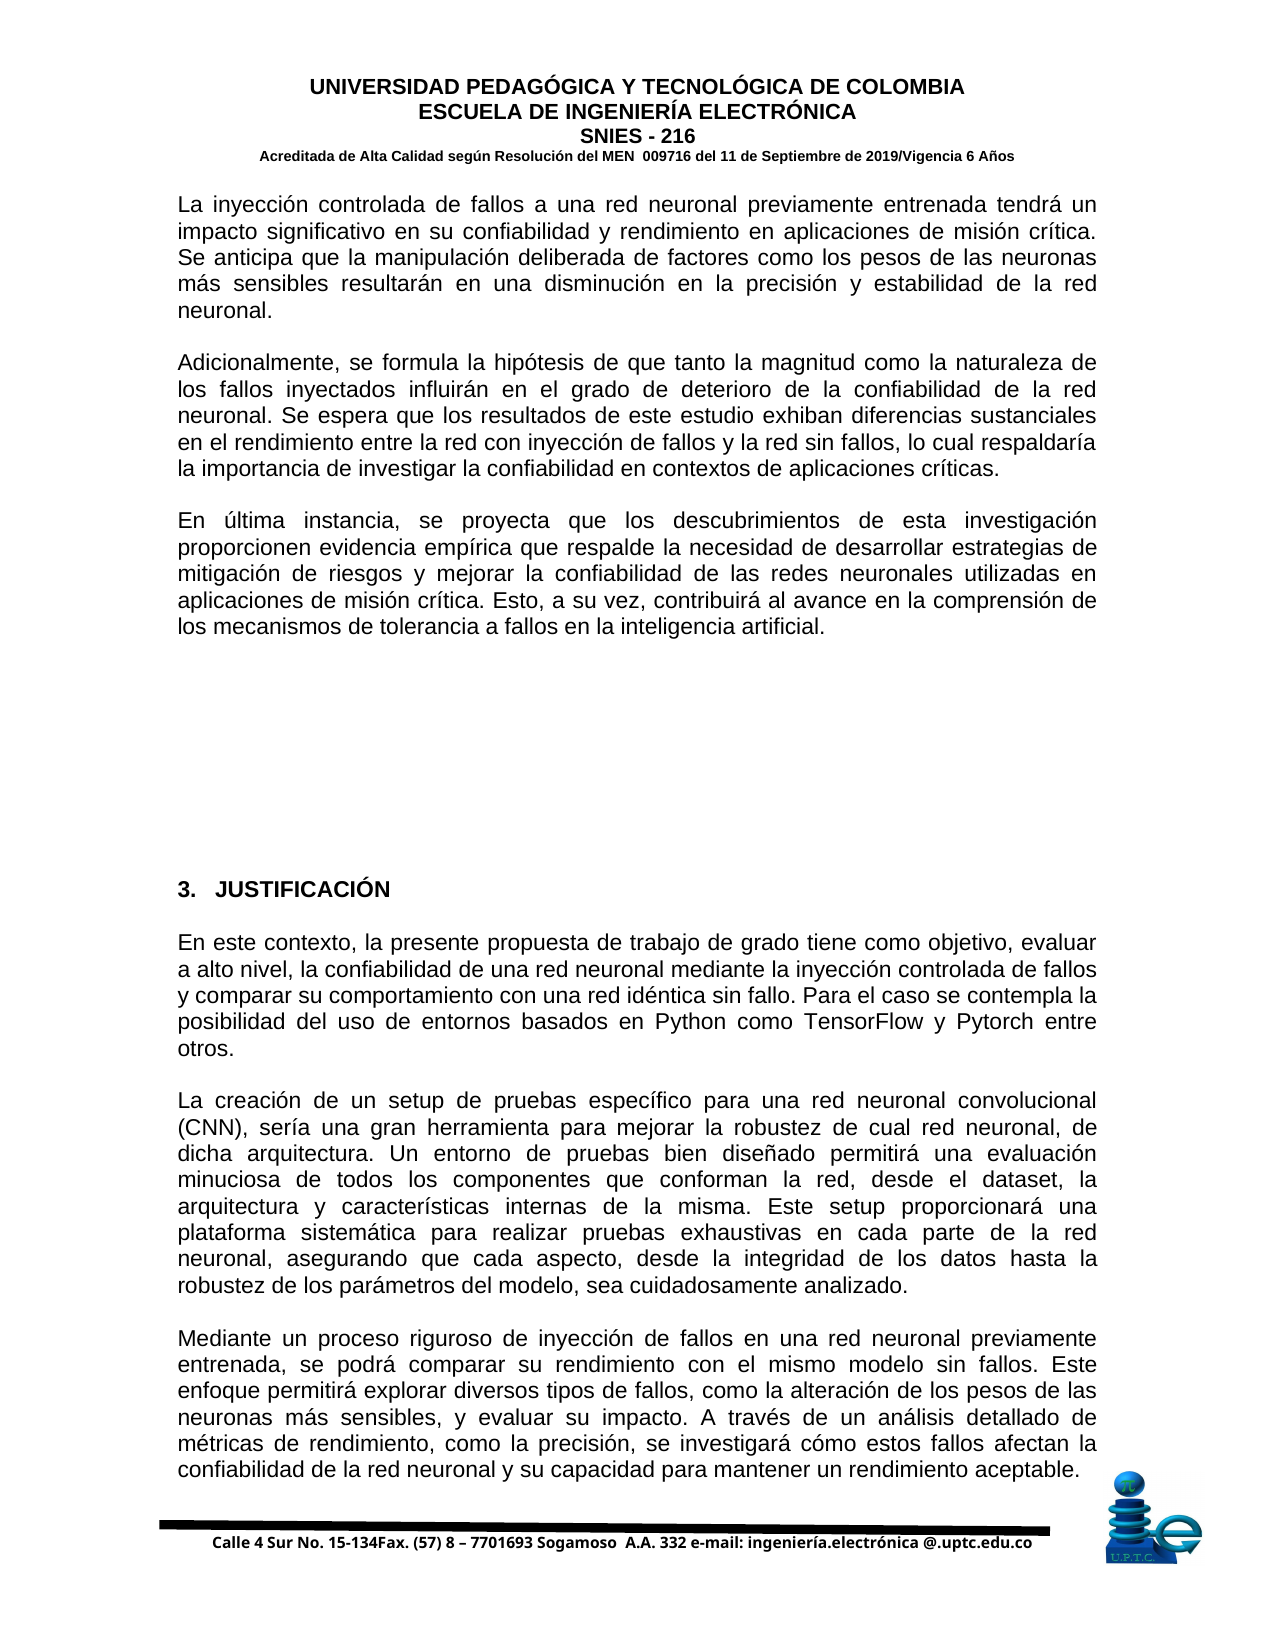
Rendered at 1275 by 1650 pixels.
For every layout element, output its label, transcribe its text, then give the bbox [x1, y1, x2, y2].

text En este contexto, la presente propuesta de trabajo de grado tiene como objetivo, evaluar a alto nivel, la confiabilidad de una red neuronal mediante la inyección controlada de fallos y comparar su comportamiento con una red idéntica sin fallo. Para el caso se contempla la posibilidad del uso de entornos basados en Python como TensorFlow y Pytorch entre otros. [177, 929, 1098, 1061]
list JUSTIFICACIÓN [177, 876, 1098, 903]
text La inyección controlada de fallos a una red neuronal previamente entrenada tendrá un impacto significativo en su confiabilidad y rendimiento en aplicaciones de misión crítica. Se anticipa que la manipulación deliberada de factores como los pesos de las neuronas más sensibles resultarán en una disminución en la precisión y estabilidad de la red neuronal. [177, 191, 1098, 323]
text Adicionalmente, se formula la hipótesis de que tanto la magnitud como la naturaleza de los fallos inyectados influirán en el grado de deterioro de la confiabilidad de la red neuronal. Se espera que los resultados de este estudio exhiban diferencias sustanciales en el rendimiento entre la red con inyección de fallos y la red sin fallos, lo cual respaldaría la importancia de investigar la confiabilidad en contextos de aplicaciones críticas. [177, 349, 1098, 481]
text En última instancia, se proyecta que los descubrimientos de esta investigación proporcionen evidencia empírica que respalde la necesidad de desarrollar estrategias de mitigación de riesgos y mejorar la confiabilidad de las redes neuronales utilizadas en aplicaciones de misión crítica. Esto, a su vez, contribuirá al avance en la comprensión de los mecanismos de tolerancia a fallos en la inteligencia artificial. [177, 507, 1098, 639]
picture [1103, 1471, 1205, 1566]
text Mediante un proceso riguroso de inyección de fallos en una red neuronal previamente entrenada, se podrá comparar su rendimiento con el mismo modelo sin fallos. Este enfoque permitirá explorar diversos tipos de fallos, como la alteración de los pesos de las neuronas más sensibles, y evaluar su impacto. A través de un análisis detallado de métricas de rendimiento, como la precisión, se investigará cómo estos fallos afectan la confiabilidad de la red neuronal y su capacidad para mantener un rendimiento aceptable. [177, 1324, 1098, 1483]
text La creación de un setup de pruebas específico para una red neuronal convolucional (CNN), sería una gran herramienta para mejorar la robustez de cual red neuronal, de dicha arquitectura. Un entorno de pruebas bien diseñado permitirá una evaluación minuciosa de todos los componentes que conforman la red, desde el dataset, la arquitectura y características internas de la misma. Este setup proporcionará una plataforma sistemática para realizar pruebas exhaustivas en cada parte de la red neuronal, asegurando que cada aspecto, desde la integridad de los datos hasta la robustez de los parámetros del modelo, sea cuidadosamente analizado. [177, 1087, 1098, 1298]
